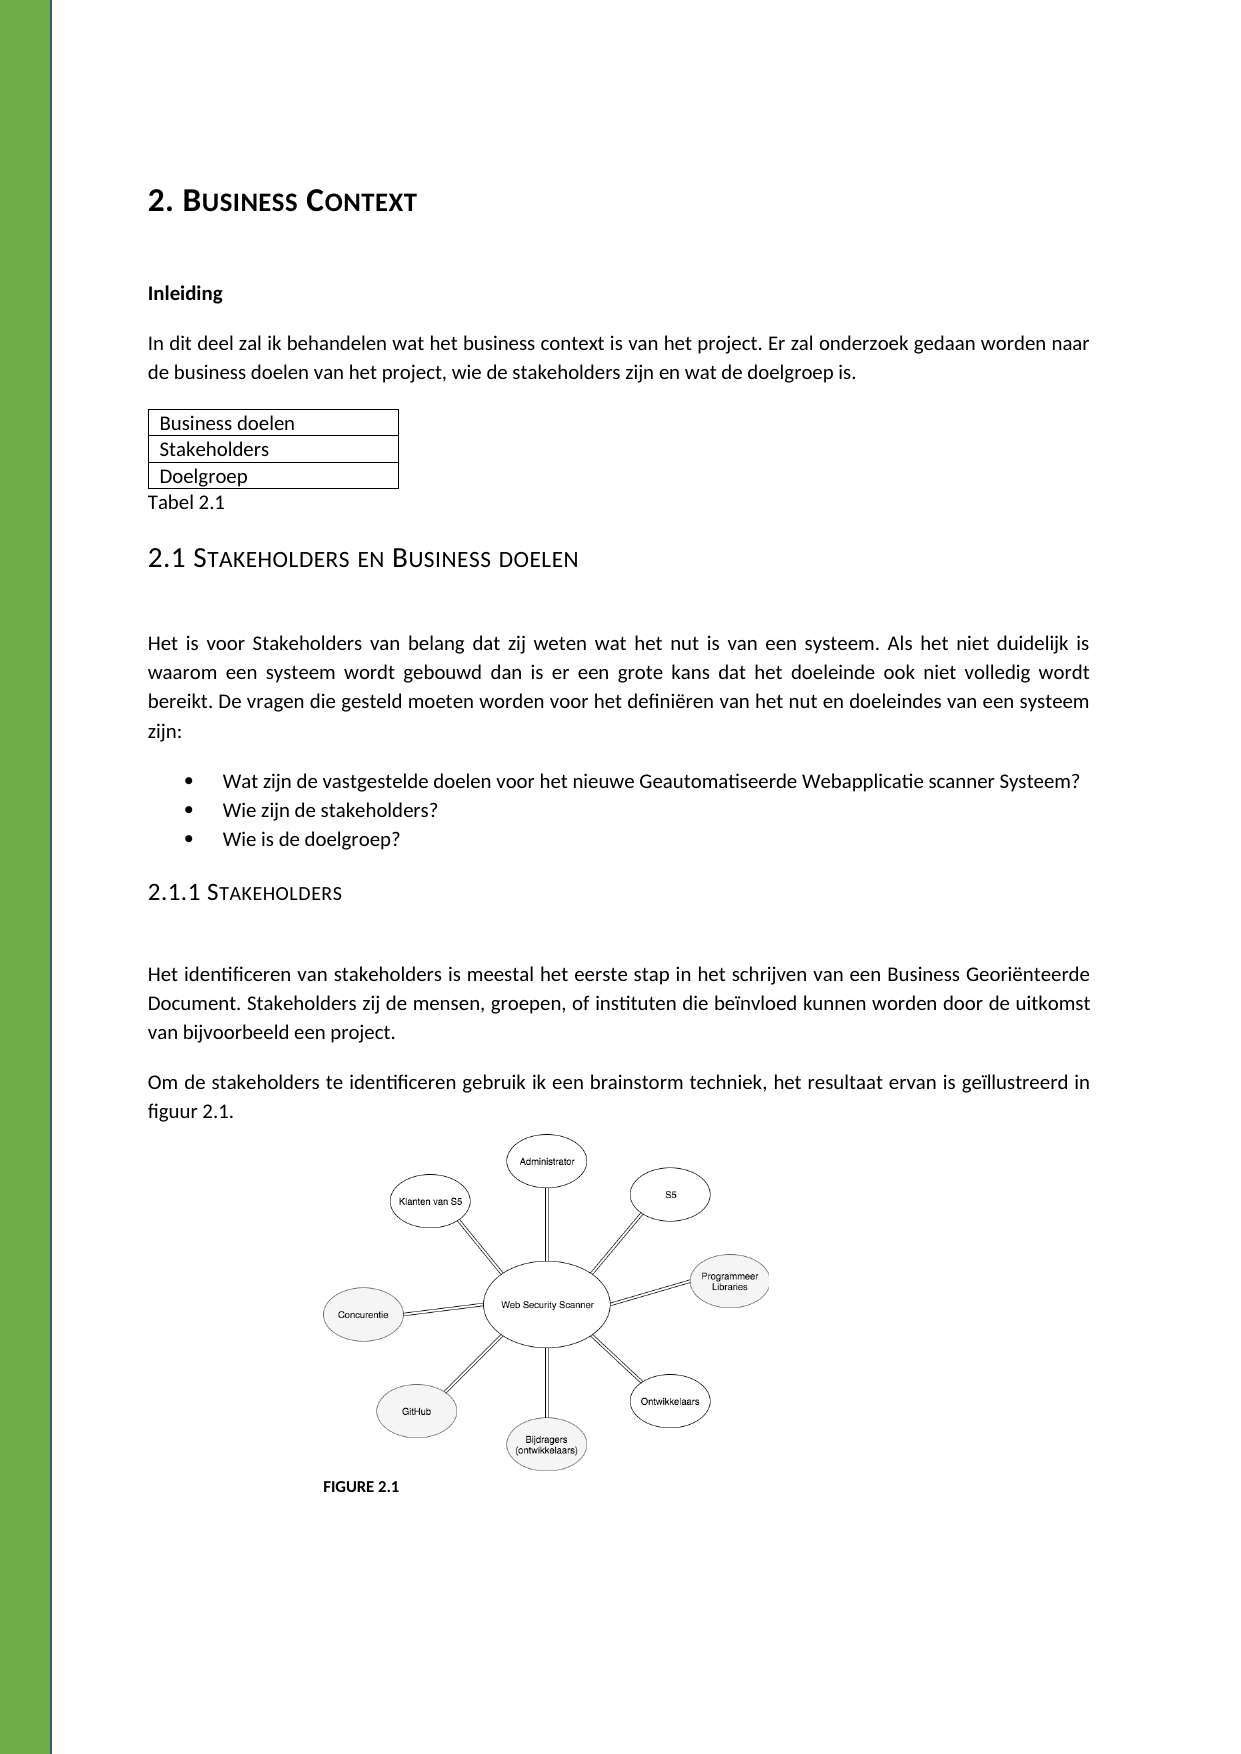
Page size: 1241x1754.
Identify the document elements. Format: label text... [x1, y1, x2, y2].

list Wie zijn de stakeholders? [185, 797, 1093, 822]
list Wie is de doelgroep? [185, 826, 1093, 852]
table_cell Stakeholders [149, 436, 398, 462]
text Tabel 2.1 [148, 489, 1093, 515]
text Om de stakeholders te identificeren gebruik ik een brainstorm techniek, het resultaat ervan is geïllustreerd in figuur 2.1. [148, 1069, 1093, 1124]
list Wat zijn de vastgestelde doelen voor het nieuwe Geautomatiseerde Webapplicatie scanner Systeem? [185, 768, 1093, 793]
table_header Business doelen [149, 410, 398, 435]
text Inleiding [148, 280, 1093, 305]
subtitle 2.1 Stakeholders en Business doelen [148, 539, 1093, 575]
text Het identificeren van stakeholders is meestal het eerste stap in het schrijven van een Business Georiënteerde Document. Stakeholders zij de mensen, groepen, of instituten die beïnvloed kunnen worden door de uitkomst van bijvoorbeeld een project. [148, 961, 1093, 1045]
text In dit deel zal ik behandelen wat het business context is van het project. Er zal onderzoek gedaan worden naar de business doelen van het project, wie de stakeholders zijn en wat de doelgroep is. [148, 330, 1093, 384]
picture [323, 1134, 769, 1471]
text Het is voor Stakeholders van belang dat zij weten wat het nut is van een systeem. Als het niet duidelijk is waarom een systeem wordt gebouwd dan is er een grote kans dat het doeleinde ook niet volledig wordt bereikt. De vragen die gesteld moeten worden voor het definiëren van het nut en doeleindes van een systeem zijn: [148, 630, 1093, 743]
table_cell Doelgroep [149, 463, 398, 488]
subtitle 2. Business Context [148, 179, 1093, 219]
subtitle 2.1.1 Stakeholders [148, 876, 1093, 907]
